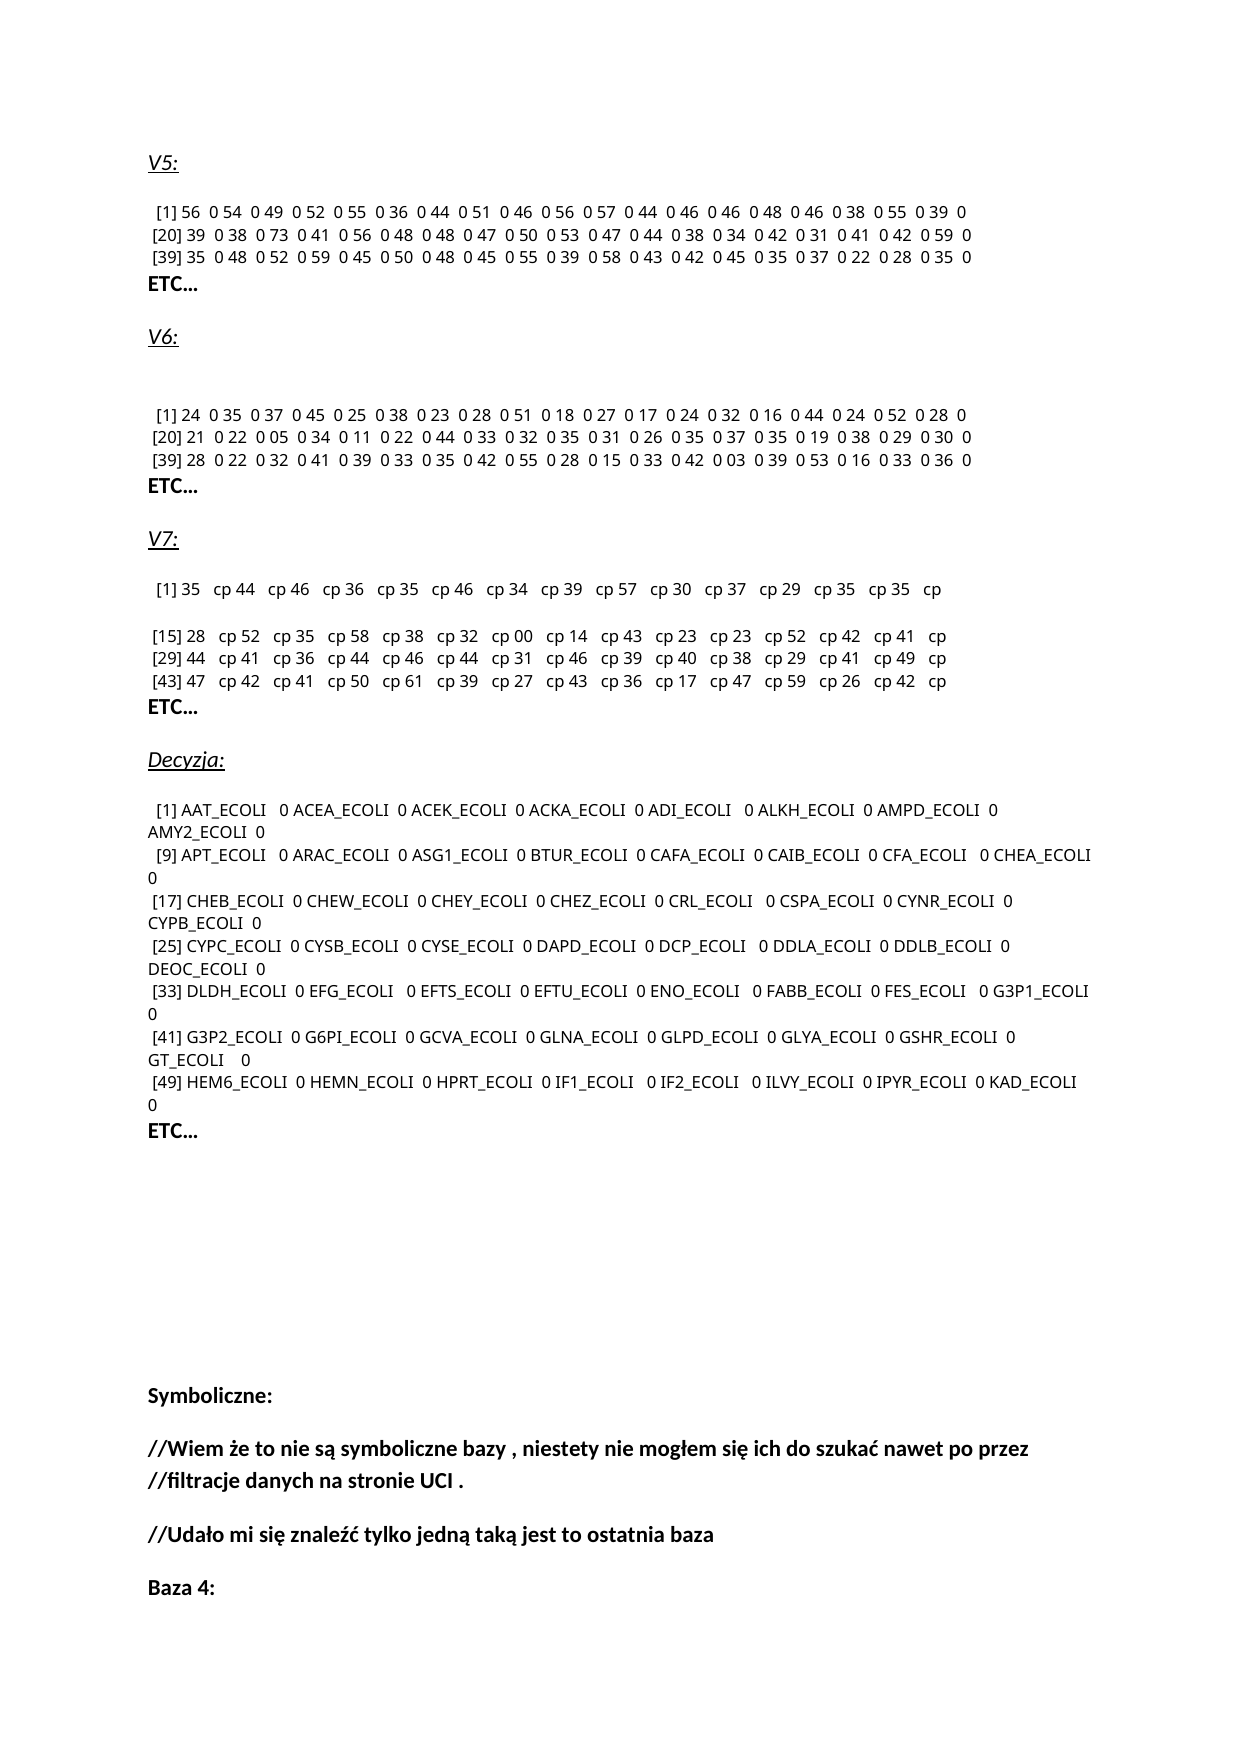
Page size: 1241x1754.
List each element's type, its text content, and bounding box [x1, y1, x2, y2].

text [1] 35 cp 44 cp 46 cp 36 cp 35 cp 46 cp 34 cp 39 cp 57 cp 30 cp 37 cp 29 cp 35 cp 35 cp [148, 577, 1093, 600]
text [15] 28 cp 52 cp 35 cp 58 cp 38 cp 32 cp 00 cp 14 cp 43 cp 23 cp 23 cp 52 cp 42 cp 41 cp [148, 624, 1093, 647]
text [20] 39 0 38 0 73 0 41 0 56 0 48 0 48 0 47 0 50 0 53 0 47 0 44 0 38 0 34 0 42 0 31 0 41 0 42 0 59 0 [148, 223, 1093, 246]
text [41] G3P2_ECOLI 0 G6PI_ECOLI 0 GCVA_ECOLI 0 GLNA_ECOLI 0 GLPD_ECOLI 0 GLYA_ECOLI 0 GSHR_ECOLI 0 GT_ECOLI 0 [148, 1026, 1093, 1071]
text [39] 28 0 22 0 32 0 41 0 39 0 33 0 35 0 42 0 55 0 28 0 15 0 33 0 42 0 03 0 39 0 53 0 16 0 33 0 36 0 [148, 449, 1093, 471]
text V7: [148, 524, 1093, 552]
text ETC… [148, 471, 1093, 499]
text [20] 21 0 22 0 05 0 34 0 11 0 22 0 44 0 33 0 32 0 35 0 31 0 26 0 35 0 37 0 35 0 19 0 38 0 29 0 30 0 [148, 426, 1093, 449]
text [1] AAT_ECOLI 0 ACEA_ECOLI 0 ACEK_ECOLI 0 ACKA_ECOLI 0 ADI_ECOLI 0 ALKH_ECOLI 0 AMPD_ECOLI 0 AMY2_ECOLI 0 [148, 798, 1093, 844]
text Symboliczne: [148, 1381, 1093, 1409]
text [43] 47 cp 42 cp 41 cp 50 cp 61 cp 39 cp 27 cp 43 cp 36 cp 17 cp 47 cp 59 cp 26 cp 42 cp [148, 670, 1093, 692]
text [9] APT_ECOLI 0 ARAC_ECOLI 0 ASG1_ECOLI 0 BTUR_ECOLI 0 CAFA_ECOLI 0 CAIB_ECOLI 0 CFA_ECOLI 0 CHEA_ECOLI 0 [148, 844, 1093, 889]
text [39] 35 0 48 0 52 0 59 0 45 0 50 0 48 0 45 0 55 0 39 0 58 0 43 0 42 0 45 0 35 0 37 0 22 0 28 0 35 0 [148, 246, 1093, 269]
text ETC… [148, 692, 1093, 720]
text //Wiem że to nie są symboliczne bazy , niestety nie mogłem się ich do szukać nawet po przez //filtracje danych na stronie UCI . [148, 1434, 1093, 1495]
text ETC… [148, 269, 1093, 297]
text [1] 56 0 54 0 49 0 52 0 55 0 36 0 44 0 51 0 46 0 56 0 57 0 44 0 46 0 46 0 48 0 46 0 38 0 55 0 39 0 [148, 201, 1093, 223]
text [17] CHEB_ECOLI 0 CHEW_ECOLI 0 CHEY_ECOLI 0 CHEZ_ECOLI 0 CRL_ECOLI 0 CSPA_ECOLI 0 CYNR_ECOLI 0 CYPB_ECOLI 0 [148, 889, 1093, 935]
text Baza 4: [148, 1573, 1093, 1601]
text [33] DLDH_ECOLI 0 EFG_ECOLI 0 EFTS_ECOLI 0 EFTU_ECOLI 0 ENO_ECOLI 0 FABB_ECOLI 0 FES_ECOLI 0 G3P1_ECOLI 0 [148, 980, 1093, 1026]
text [25] CYPC_ECOLI 0 CYSB_ECOLI 0 CYSE_ECOLI 0 DAPD_ECOLI 0 DCP_ECOLI 0 DDLA_ECOLI 0 DDLB_ECOLI 0 DEOC_ECOLI 0 [148, 935, 1093, 980]
text [1] 24 0 35 0 37 0 45 0 25 0 38 0 23 0 28 0 51 0 18 0 27 0 17 0 24 0 32 0 16 0 44 0 24 0 52 0 28 0 [148, 403, 1093, 426]
text Decyzja: [148, 745, 1093, 773]
text [29] 44 cp 41 cp 36 cp 44 cp 46 cp 44 cp 31 cp 46 cp 39 cp 40 cp 38 cp 29 cp 41 cp 49 cp [148, 647, 1093, 670]
text V5: [148, 148, 1093, 176]
text [49] HEM6_ECOLI 0 HEMN_ECOLI 0 HPRT_ECOLI 0 IF1_ECOLI 0 IF2_ECOLI 0 ILVY_ECOLI 0 IPYR_ECOLI 0 KAD_ECOLI 0 [148, 1071, 1093, 1116]
text ETC… [148, 1116, 1093, 1144]
text V6: [148, 322, 1093, 350]
text //Udało mi się znaleźć tylko jedną taką jest to ostatnia baza [148, 1520, 1093, 1548]
